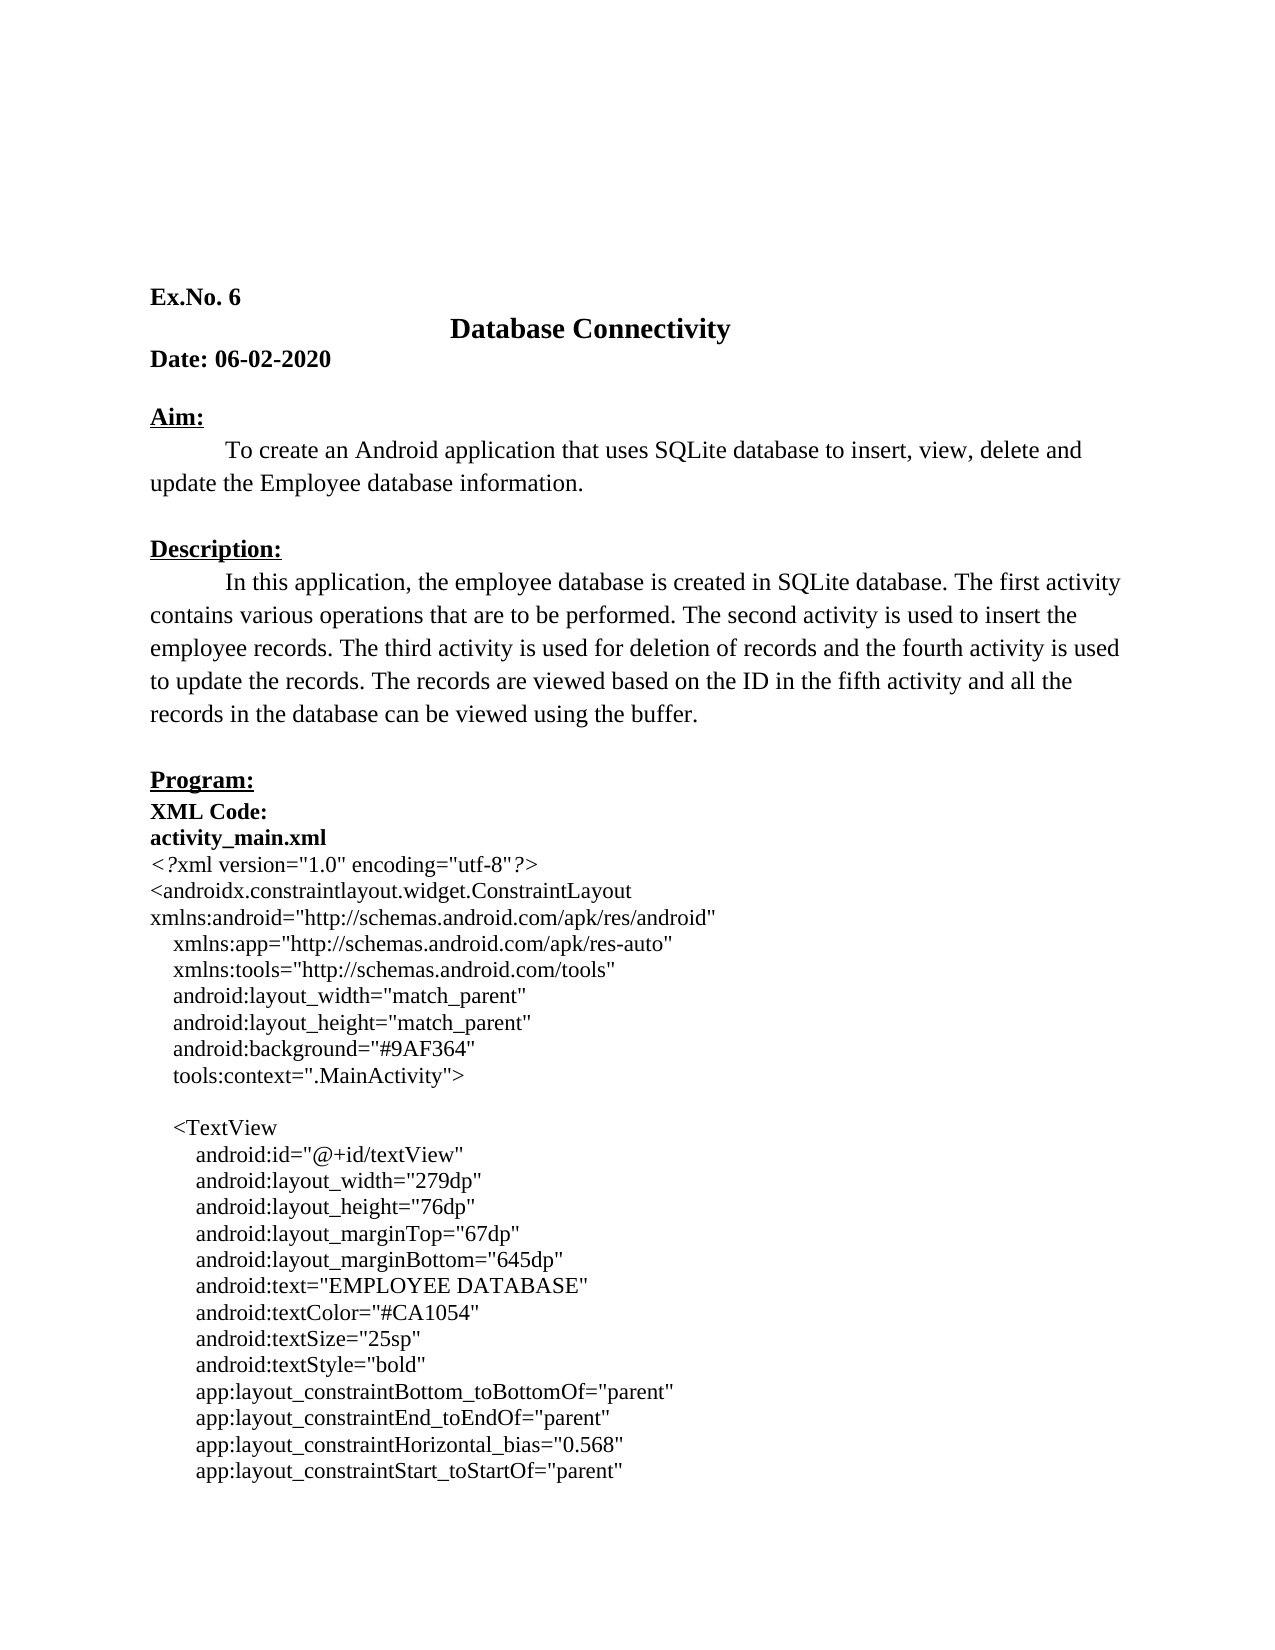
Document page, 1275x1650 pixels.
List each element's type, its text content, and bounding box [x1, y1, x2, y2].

text Aim: [150, 402, 1125, 431]
text Date: 06-02-2020 [150, 344, 1125, 373]
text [150, 851, 1125, 1483]
text Program: [150, 765, 1125, 794]
text activity_main.xml [150, 824, 1125, 851]
text XML Code: [150, 798, 1125, 824]
text Description: [150, 534, 1125, 563]
text To create an Android application that uses SQLite database to insert, view, delete and update the Employee database information. [150, 435, 1125, 497]
text Ex.No. 6 [150, 282, 1125, 311]
text In this application, the employee database is created in SQLite database. The first activity contains various operations that are to be performed. The second activity is used to insert the employee records. The third activity is used for deletion of records and the fourth activity is used to update the records. The records are viewed based on the ID in the fifth activity and all the records in the database can be viewed using the buffer. [150, 567, 1125, 728]
text Database Connectivity [150, 311, 1125, 344]
